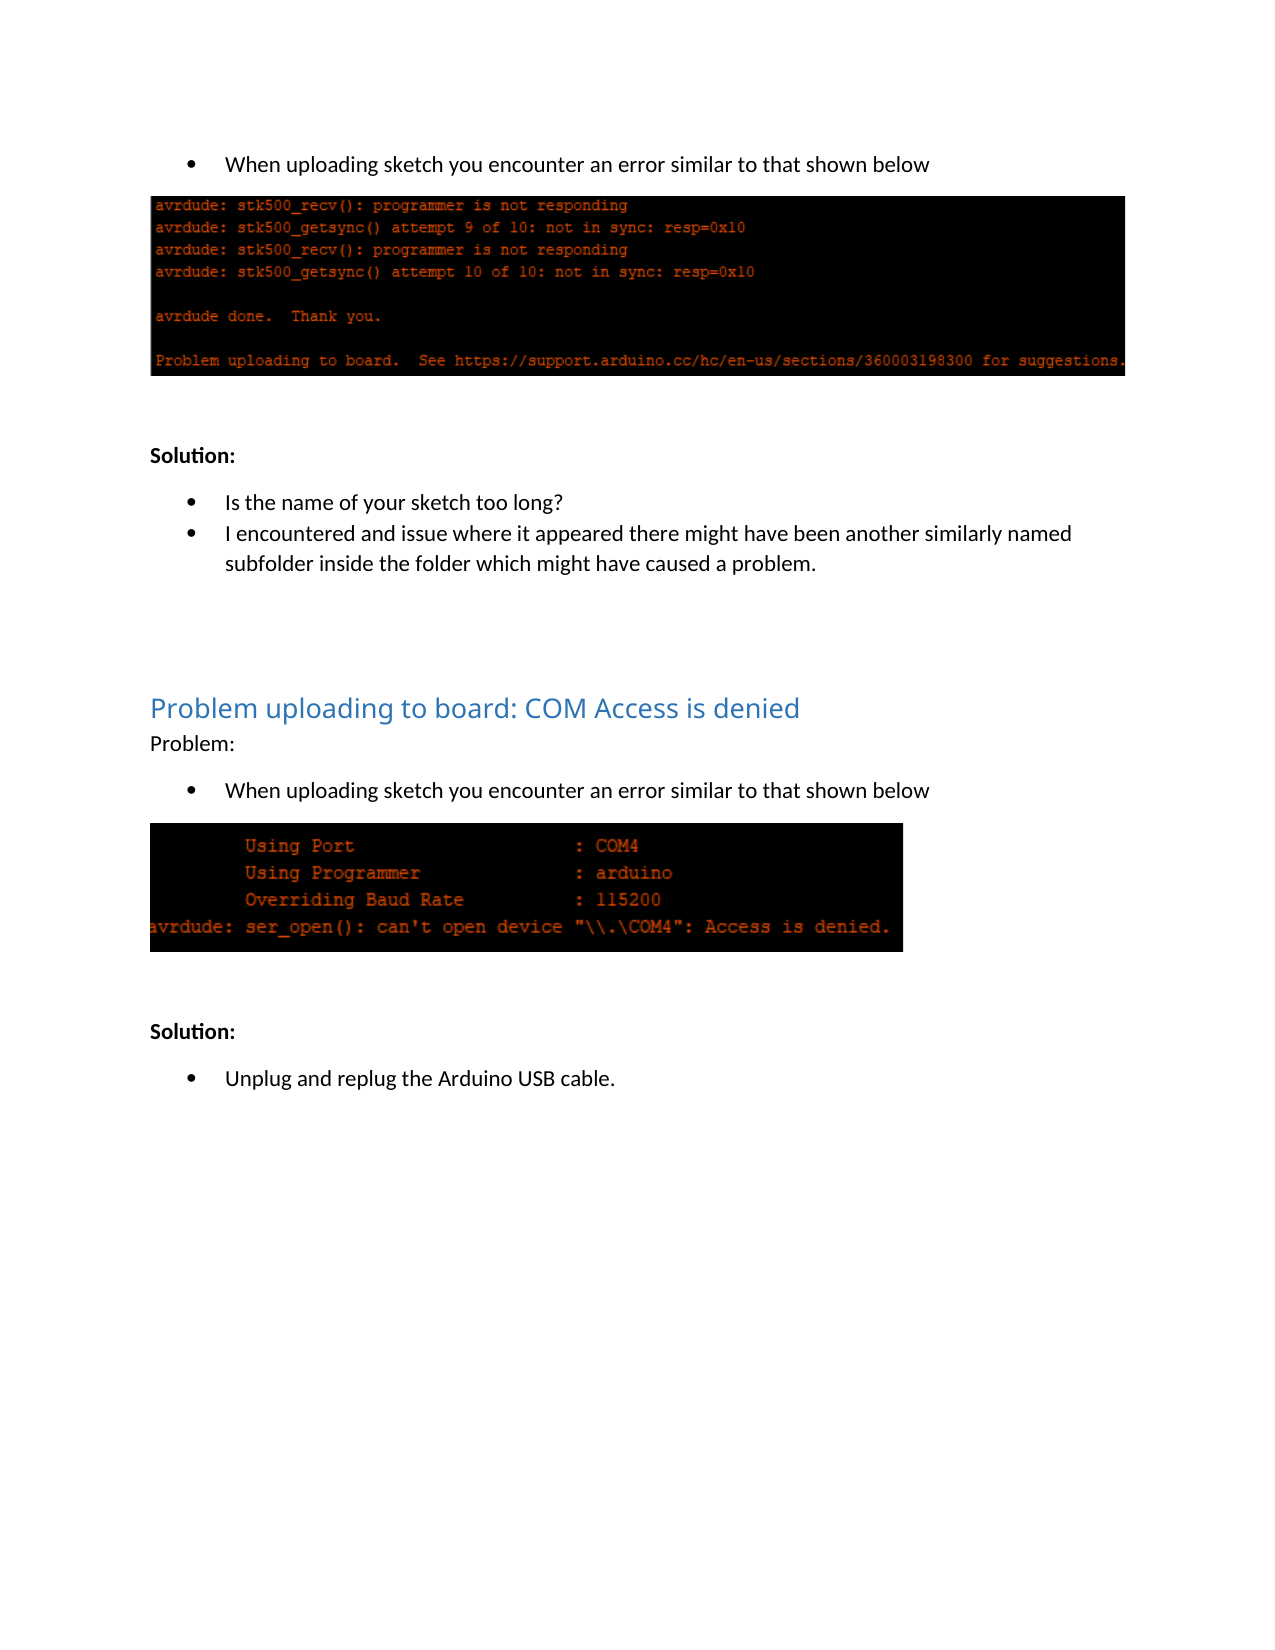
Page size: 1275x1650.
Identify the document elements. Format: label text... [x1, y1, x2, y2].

list When uploading sketch you encounter an error similar to that shown below [187, 776, 1125, 804]
text Solution: [150, 1017, 1125, 1045]
list When uploading sketch you encounter an error similar to that shown below [187, 150, 1125, 178]
picture [150, 196, 1125, 376]
list I encountered and issue where it appeared there might have been another similarly named subfolder inside the folder which might have caused a problem. [187, 519, 1125, 577]
list Unplug and replug the Arduino USB cable. [187, 1064, 1125, 1092]
picture [150, 823, 904, 952]
text Solution: [150, 442, 1125, 469]
list Is the name of your sketch too long? [187, 488, 1125, 516]
text Problem: [150, 729, 1125, 757]
subtitle Problem uploading to board: COM Access is denied [150, 689, 1125, 726]
